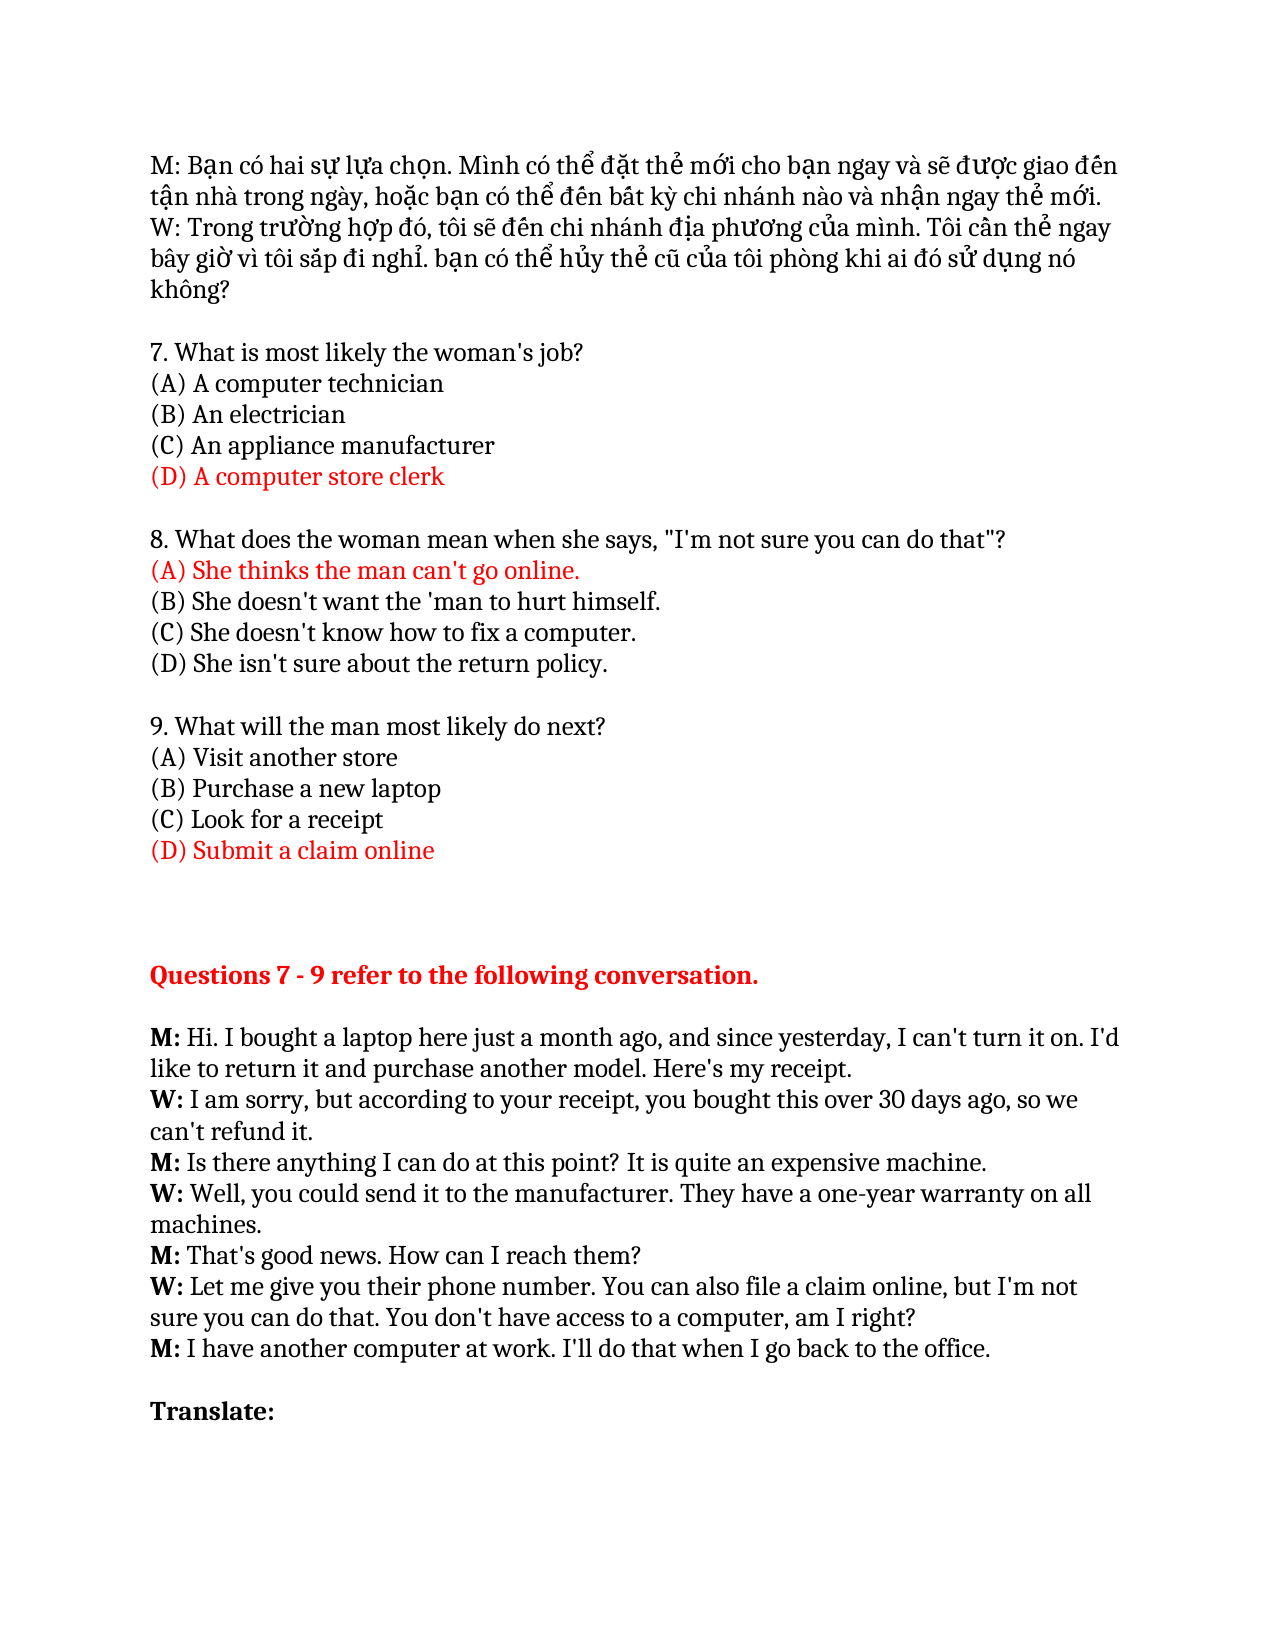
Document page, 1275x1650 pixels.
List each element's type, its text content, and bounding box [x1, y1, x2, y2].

text 7. What is most likely the woman's job? [150, 337, 1125, 368]
text M: Is there anything I can do at this point? It is quite an expensive machine. [150, 1147, 1125, 1178]
text W: Trong trường hợp đó, tôi sẽ đến chi nhánh địa phương của mình. Tôi cần thẻ ngay bây giờ vì tôi sắp đi nghỉ. bạn có thể hủy thẻ cũ của tôi phòng khi ai đó sử dụng nó không? [150, 212, 1125, 306]
text (C) Look for a receipt [150, 804, 1125, 835]
text (A) Visit another store [150, 742, 1125, 773]
text Questions 7 - 9 refer to the following conversation. [150, 960, 1125, 991]
text M: Bạn có hai sự lựa chọn. Mình có thể đặt thẻ mới cho bạn ngay và sẽ được giao đến tận nhà trong ngày, hoặc bạn có thể đến bất kỳ chi nhánh nào và nhận ngay thẻ mới. [150, 150, 1125, 212]
text (B) She doesn't want the 'man to hurt himself. [150, 586, 1125, 617]
text W: I am sorry, but according to your receipt, you bought this over 30 days ago, so we can't refund it. [150, 1084, 1125, 1147]
text (C) An appliance manufacturer [150, 430, 1125, 461]
text M: Hi. I bought a laptop here just a month ago, and since yesterday, I can't turn it on. I'd like to return it and purchase another model. Here's my receipt. [150, 1022, 1125, 1084]
text M: That's good news. How can I reach them? [150, 1240, 1125, 1271]
text (D) She isn't sure about the return policy. [150, 648, 1125, 679]
text W: Well, you could send it to the manufacturer. They have a one-year warranty on all machines. [150, 1178, 1125, 1240]
text (C) She doesn't know how to fix a computer. [150, 617, 1125, 648]
text (D) Submit a claim online [150, 835, 1125, 866]
text (D) A computer store clerk [150, 461, 1125, 493]
text M: I have another computer at work. I'll do that when I go back to the office. [150, 1333, 1125, 1365]
text 8. What does the woman mean when she says, "I'm not sure you can do that"? [150, 524, 1125, 555]
text Translate: [150, 1396, 1125, 1427]
text (A) She thinks the man can't go online. [150, 555, 1125, 586]
text W: Let me give you their phone number. You can also file a claim online, but I'm not sure you can do that. You don't have access to a computer, am I right? [150, 1271, 1125, 1333]
text (B) An electrician [150, 399, 1125, 430]
text (A) A computer technician [150, 368, 1125, 399]
text 9. What will the man most likely do next? [150, 711, 1125, 742]
text (B) Purchase a new laptop [150, 773, 1125, 804]
